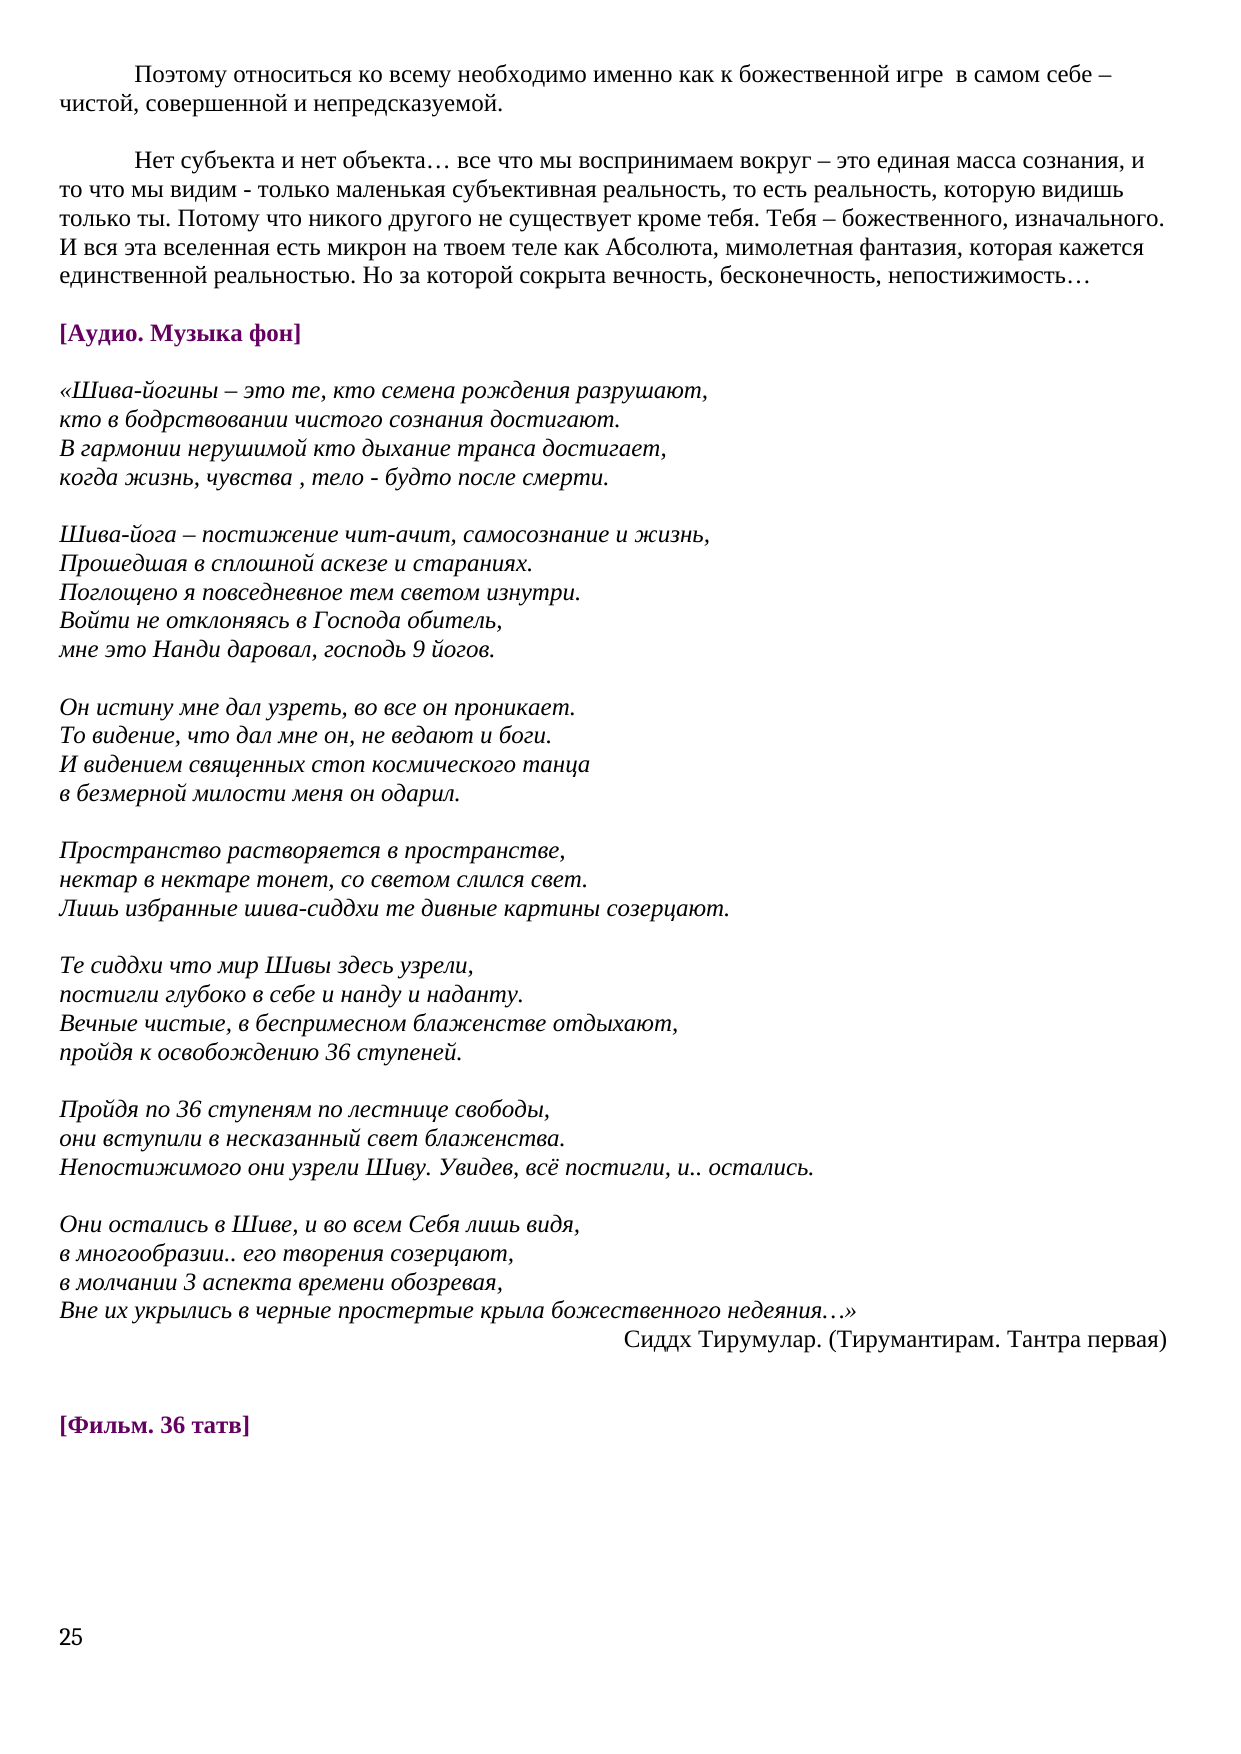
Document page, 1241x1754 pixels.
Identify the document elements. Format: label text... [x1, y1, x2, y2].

text [Фильм. 36 татв] [59, 1410, 1167, 1439]
text Прошедшая в сплошной аскезе и стараниях. [59, 548, 1167, 577]
text когда жизнь, чувства , тело - будто после смерти. [59, 462, 1167, 490]
text Нет субъекта и нет объекта… все что мы воспринимаем вокруг – это единая масса сознания, и то что мы видим - только маленькая субъективная реальность, то есть реальность, которую видишь только ты. Потому что никого другого не существует кроме тебя. Тебя – божественного, изначального. И вся эта вселенная есть микрон на твоем теле как Абсолюта, мимолетная фантазия, которая кажется единственной реальностью. Но за которой сокрыта вечность, бесконечность, непостижимость… [59, 145, 1167, 318]
text Вечные чистые, в беспримесном блаженстве отдыхают, [59, 1008, 1167, 1037]
text Сиддх Тирумулар. (Тирумантирам. Тантра первая) [59, 1324, 1167, 1353]
text То видение, что дал мне он, не ведают и боги. [59, 720, 1167, 749]
text Те сиддхи что мир Шивы здесь узрели, [59, 922, 1167, 979]
text они вступили в несказанный свет блаженства. [59, 1123, 1167, 1152]
text «Шива-йогины – это те, кто семена рождения разрушают, [59, 375, 1167, 404]
text в безмерной милости меня он одарил. [59, 778, 1167, 807]
text И видением священных стоп космического танца [59, 749, 1167, 778]
text Шива-йога – постижение чит-ачит, самосознание и жизнь, [59, 519, 1167, 548]
text Непостижимого они узрели Шиву. Увидев, всё постигли, и.. остались. [59, 1152, 1167, 1180]
text Лишь избранные шива-сиддхи те дивные картины созерцают. [59, 893, 1167, 922]
text В гармонии нерушимой кто дыхание транса достигает, [59, 433, 1167, 462]
text Пройдя по 36 ступеням по лестнице свободы, [59, 1065, 1167, 1123]
text Он истину мне дал узреть, во все он проникает. [59, 692, 1167, 720]
text Войти не отклоняясь в Господа обитель, [59, 605, 1167, 634]
text мне это Нанди даровал, господь 9 йогов. [59, 634, 1167, 663]
text Поэтому относиться ко всему необходимо именно как к божественной игре в самом себе – чистой, совершенной и непредсказуемой. [59, 59, 1167, 117]
text Вне их укрылись в черные простертые крыла божественного недеяния…» [59, 1295, 1167, 1324]
text Они остались в Шиве, и во всем Себя лишь видя, [59, 1180, 1167, 1238]
text в молчании 3 аспекта времени обозревая, [59, 1267, 1167, 1295]
text Пространство растворяется в пространстве, [59, 807, 1167, 864]
text в многообразии.. его творения созерцают, [59, 1238, 1167, 1267]
text кто в бодрствовании чистого сознания достигают. [59, 404, 1167, 433]
text нектар в нектаре тонет, со светом слился свет. [59, 864, 1167, 893]
text [Аудио. Музыка фон] [59, 318, 1167, 347]
text пройдя к освобождению 36 ступеней. [59, 1037, 1167, 1065]
text Поглощено я повседневное тем светом изнутри. [59, 577, 1167, 605]
text постигли глубоко в себе и нанду и наданту. [59, 979, 1167, 1008]
